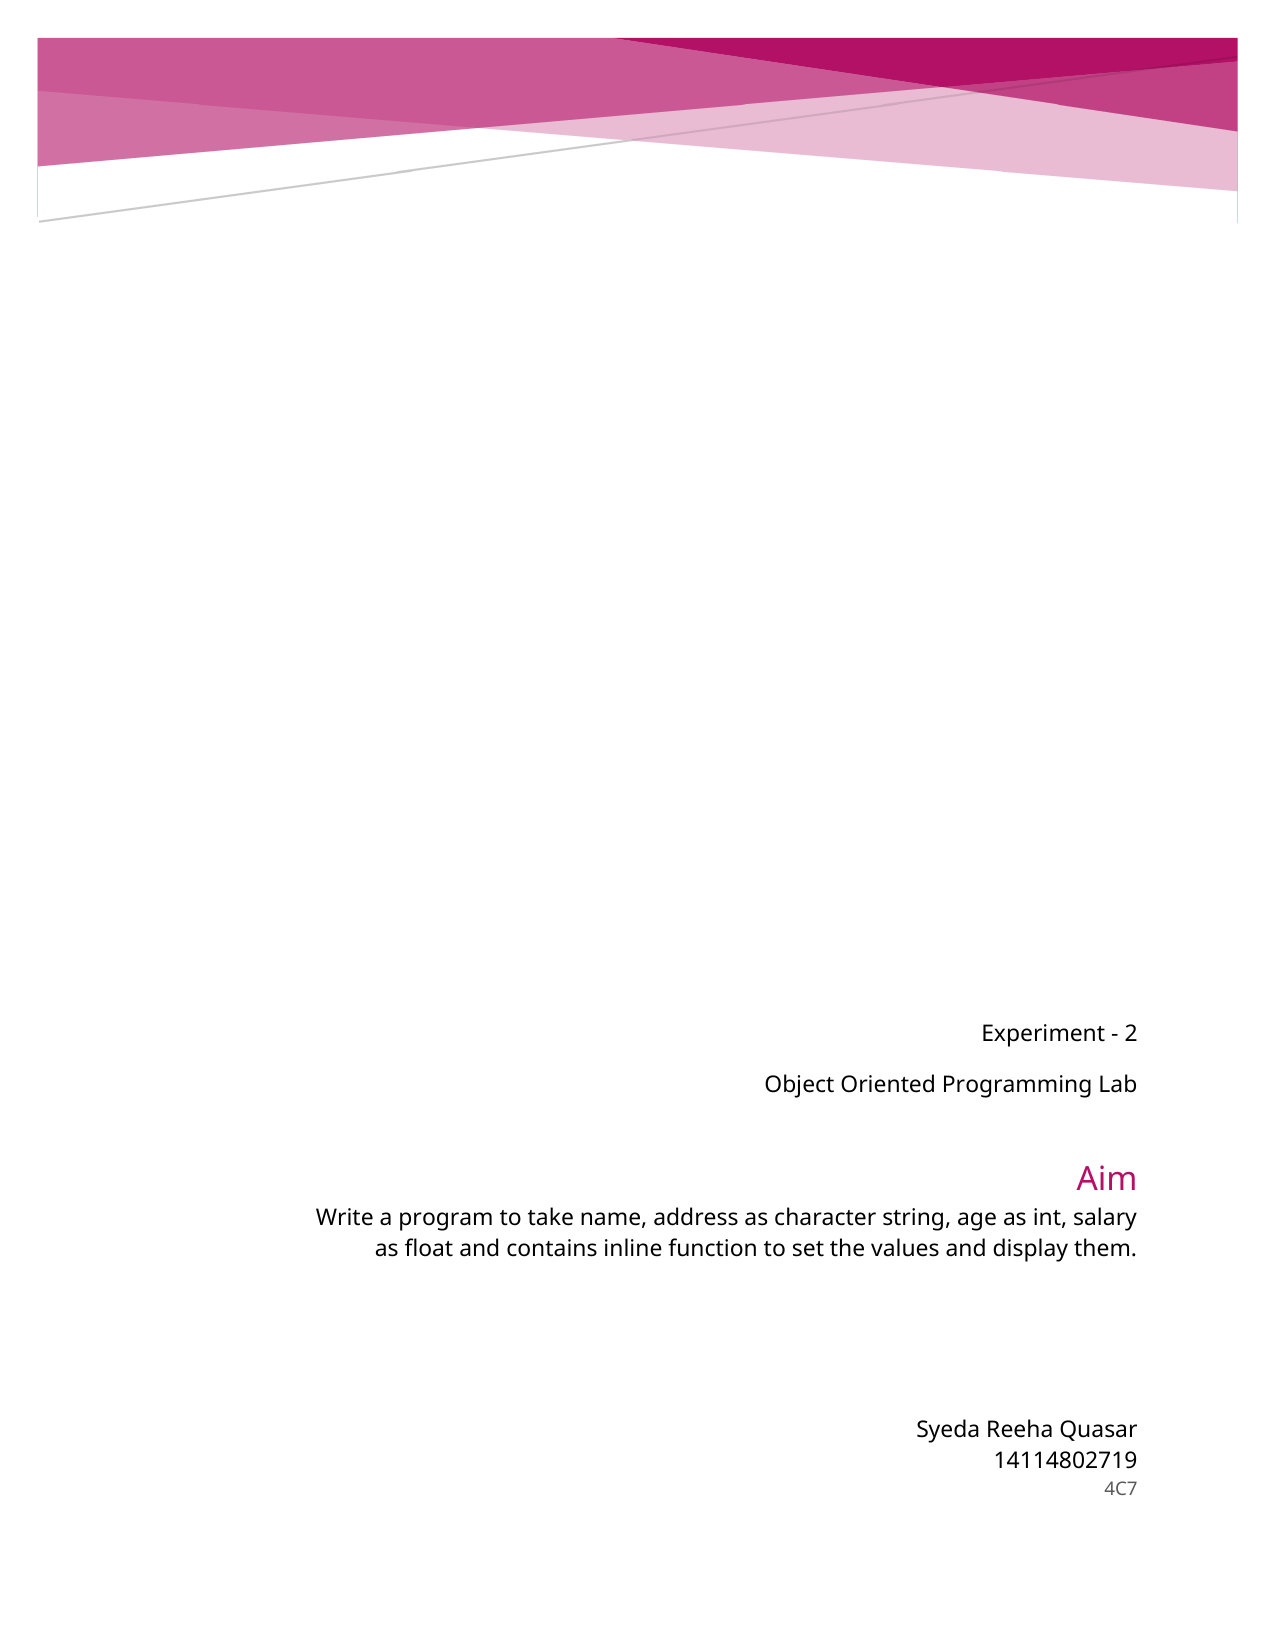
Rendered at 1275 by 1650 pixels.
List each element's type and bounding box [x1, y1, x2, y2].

picture [37, 37, 1238, 238]
